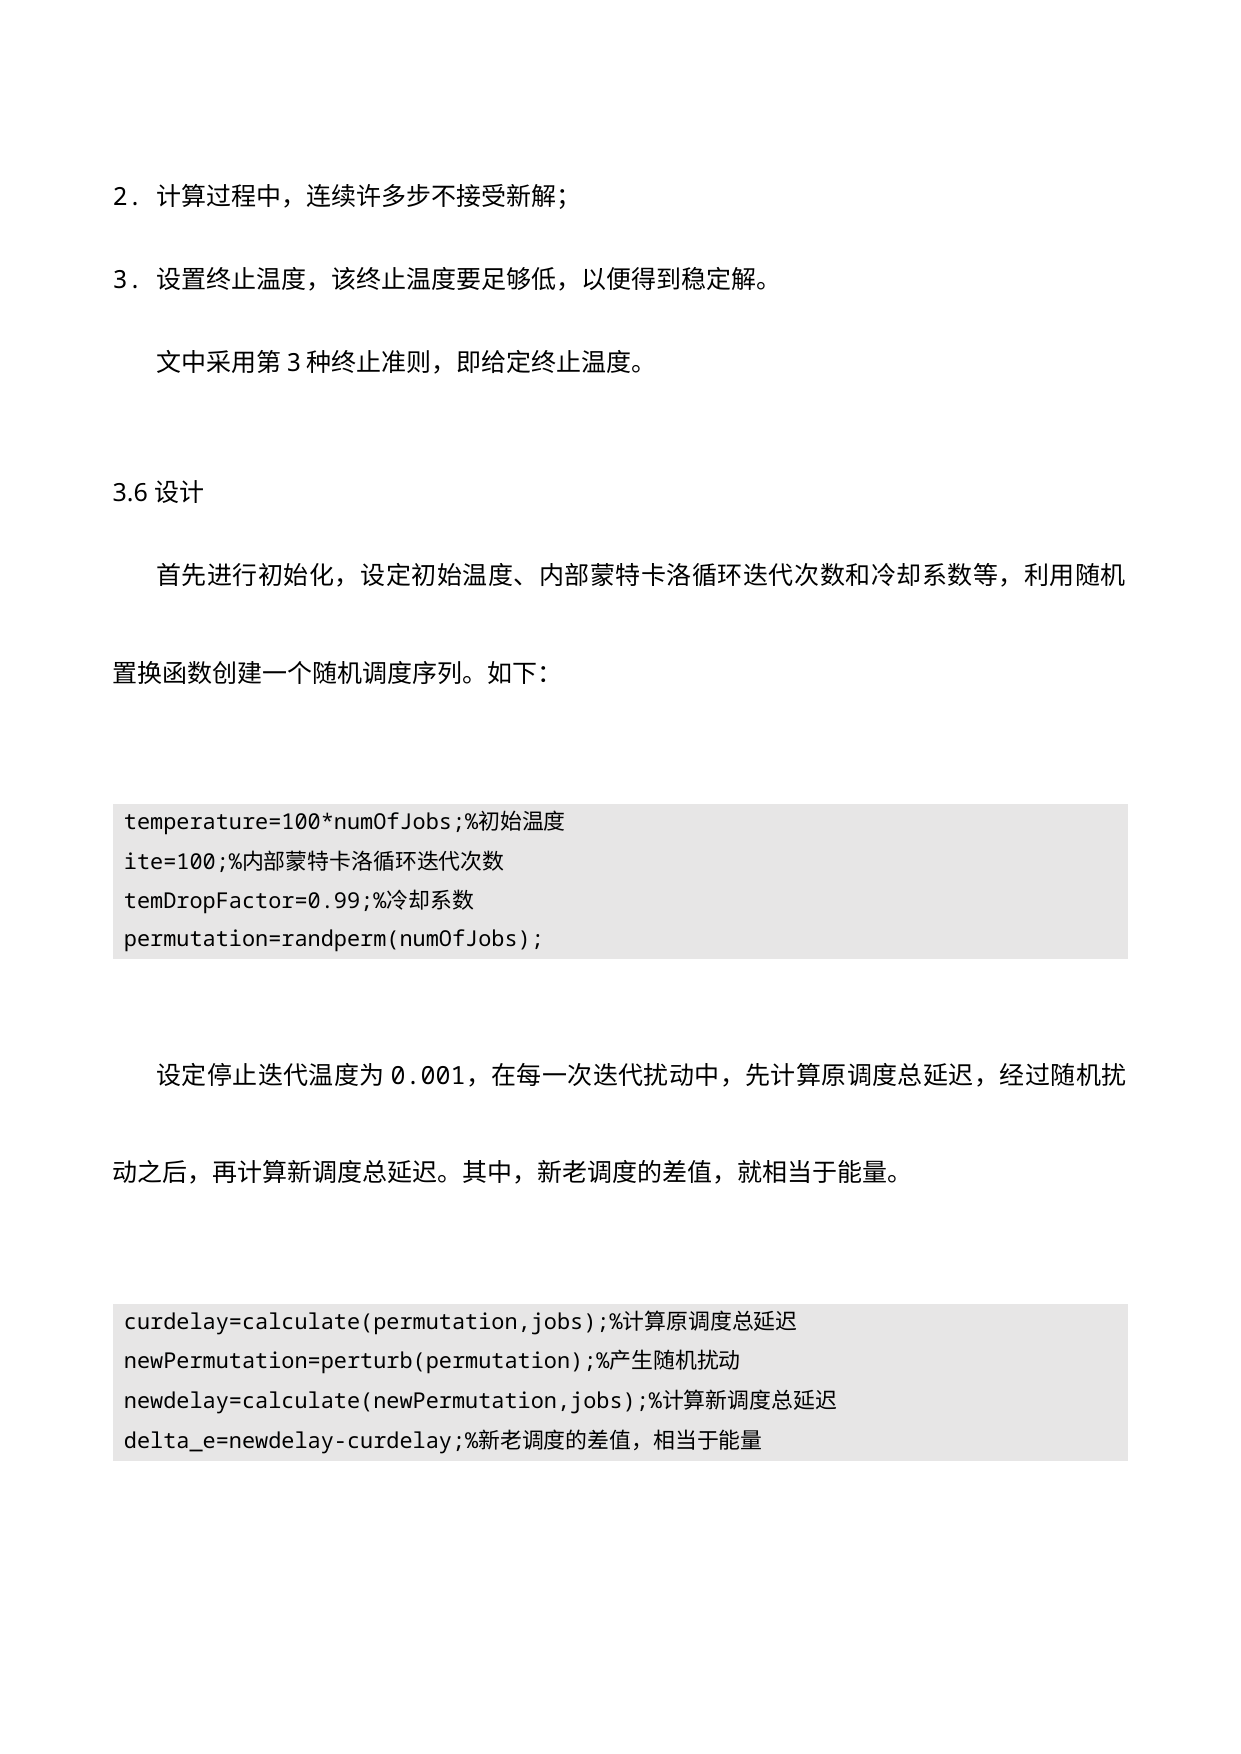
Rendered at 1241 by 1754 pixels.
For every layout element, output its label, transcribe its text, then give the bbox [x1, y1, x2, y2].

table_header curdelay=calculate(permutation,jobs);%计算原调度总延迟 newPermutation=perturb(permutation);%产生随机扰动 newdelay=calculate(newPermutation,jobs);%计算新调度总延迟 delta_e=newdelay-curdelay;%新老调度的差值，相当于能量 [113, 1304, 1128, 1461]
table_header temperature=100*numOfJobs;%初始温度 ite=100;%内部蒙特卡洛循环迭代次数 temDropFactor=0.99;%冷却系数 permutation=randperm(numOfJobs); [113, 804, 1128, 959]
text 首先进行初始化，设定初始温度、内部蒙特卡洛循环迭代次数和冷却系数等，利用随机置换函数创建一个随机调度序列。如下： [112, 541, 1128, 704]
text 文中采用第3种终止准则，即给定终止温度。 [112, 328, 1128, 442]
list 计算过程中，连续许多步不接受新解； [112, 162, 1128, 227]
text 设定停止迭代温度为0.001，在每一次迭代扰动中，先计算原调度总延迟，经过随机扰动之后，再计算新调度总延迟。其中，新老调度的差值，就相当于能量。 [112, 1041, 1128, 1203]
list 设置终止温度，该终止温度要足够低，以便得到稳定解。 [112, 245, 1128, 310]
text 3.6 设计 [112, 458, 1128, 523]
